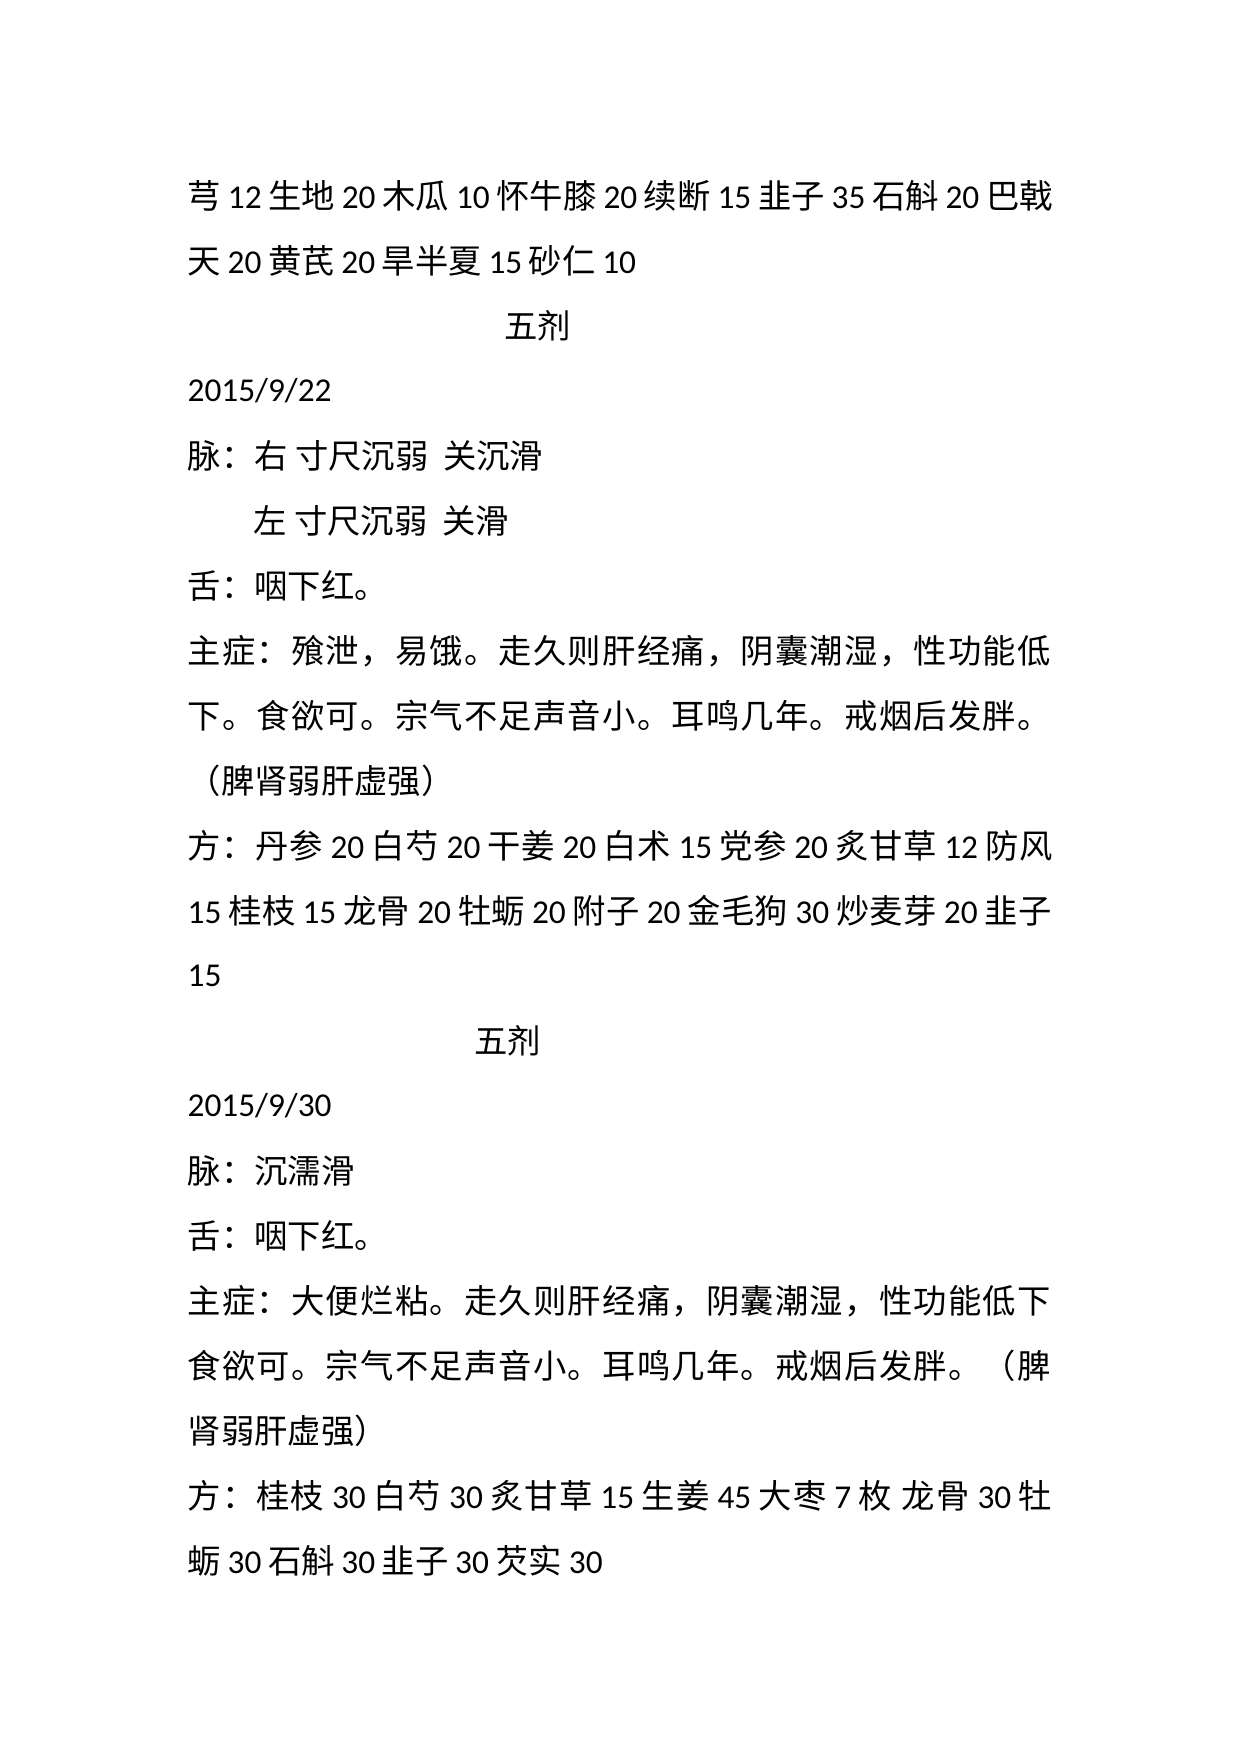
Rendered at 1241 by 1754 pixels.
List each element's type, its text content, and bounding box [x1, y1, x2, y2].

text 主症：飱泄，易饿。走久则肝经痛，阴囊潮湿，性功能低下。食欲可。宗气不足声音小。耳鸣几年。戒烟后发胖。（脾肾弱肝虚强） [187, 617, 1053, 812]
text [187, 162, 1053, 292]
text 五剂 [187, 292, 1053, 357]
text 方：桂枝30白芍30炙甘草15生姜45大枣7枚 龙骨30牡蛎30石斛30韭子30芡实30 [187, 1462, 1053, 1592]
text 主症：大便烂粘。走久则肝经痛，阴囊潮湿，性功能低下。食欲可。宗气不足声音小。耳鸣几年。戒烟后发胖。（脾肾弱肝虚强） [187, 1267, 1053, 1462]
text 2015/9/30 [187, 1072, 1053, 1137]
text 舌：咽下红。 [187, 1202, 1053, 1267]
text 脉：沉濡滑 [187, 1137, 1053, 1202]
text 五剂 [187, 1007, 1053, 1072]
text 脉：右 寸尺沉弱 关沉滑 [187, 422, 1053, 487]
text 2015/9/22 [187, 357, 1053, 422]
text 左 寸尺沉弱 关滑 [187, 487, 1053, 552]
text 舌：咽下红。 [187, 552, 1053, 617]
text 方：丹参20白芍20干姜20白术15党参20炙甘草12防风15桂枝15龙骨20牡蛎20附子20金毛狗30炒麦芽20韭子15 [187, 812, 1053, 1007]
